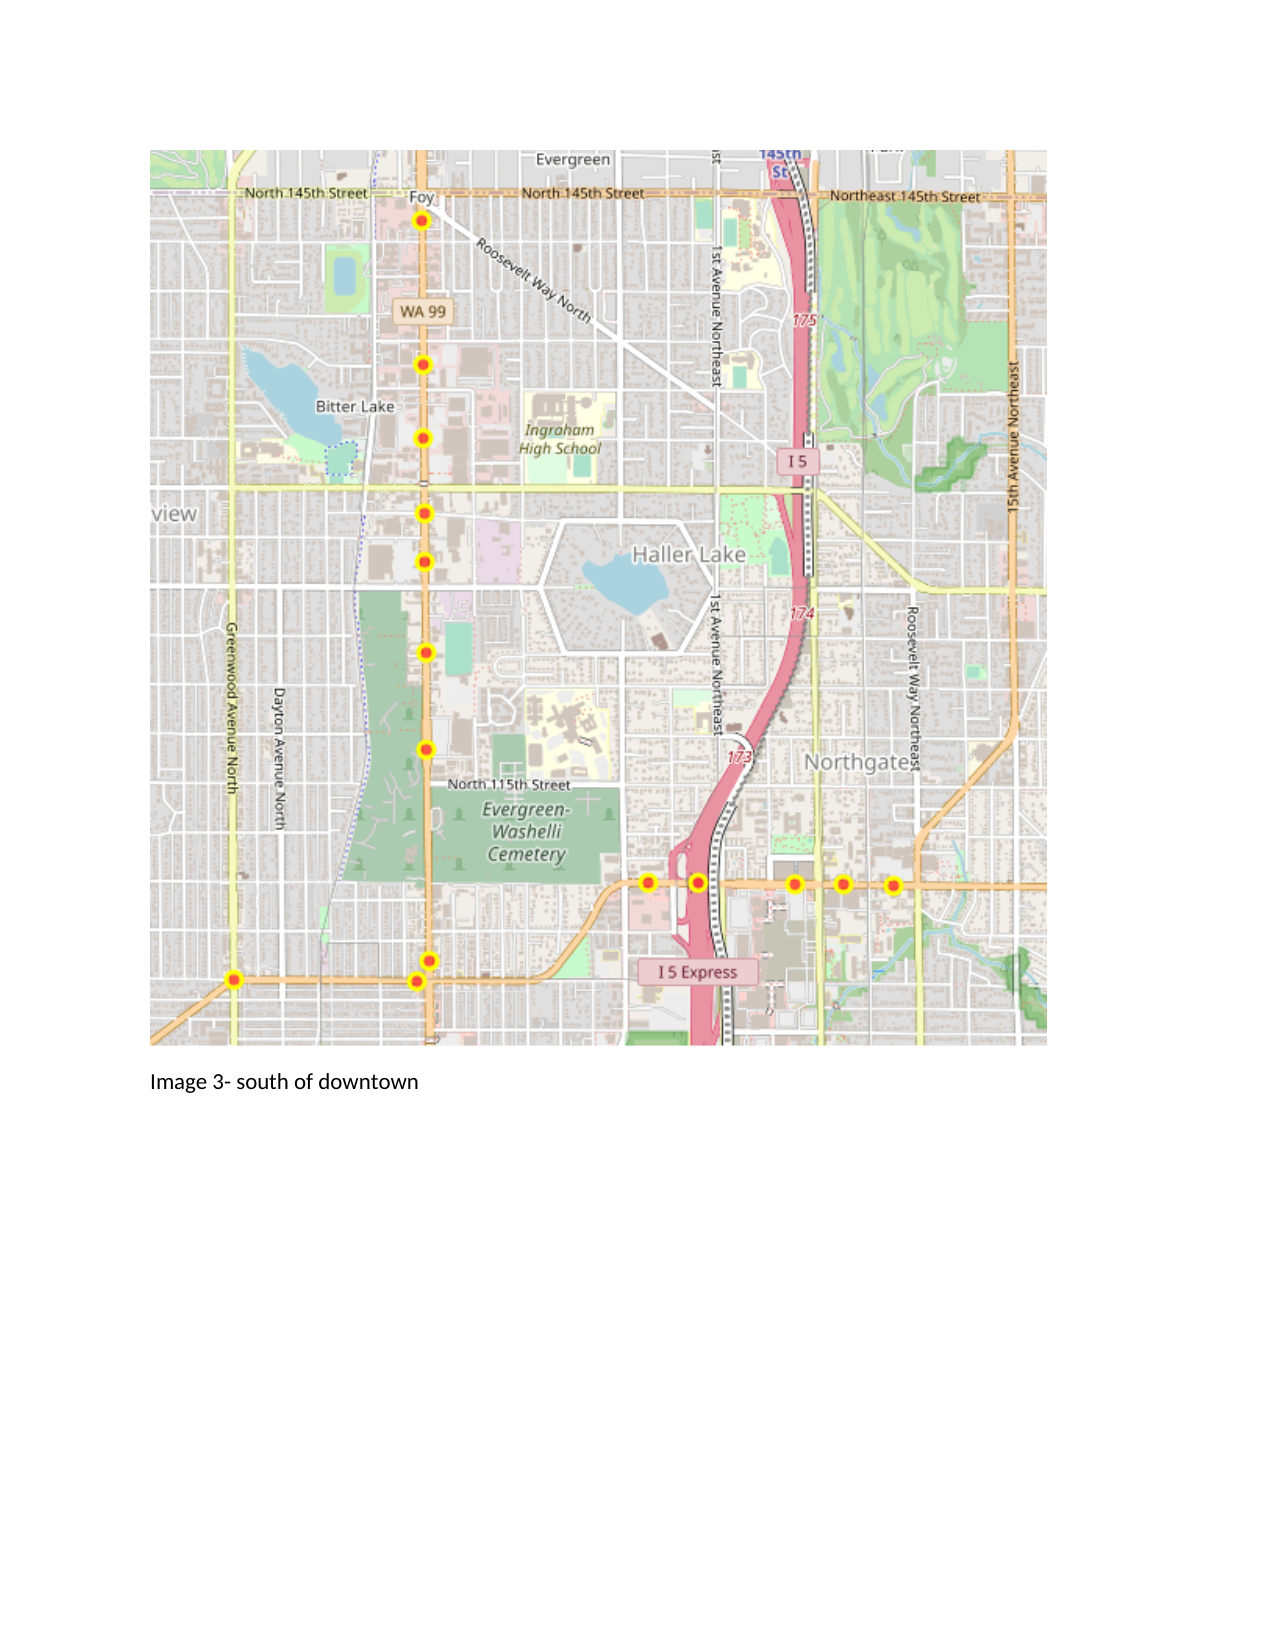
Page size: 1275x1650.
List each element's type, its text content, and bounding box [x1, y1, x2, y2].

text Image 3- south of downtown [150, 1067, 1125, 1095]
picture [150, 150, 1047, 1049]
